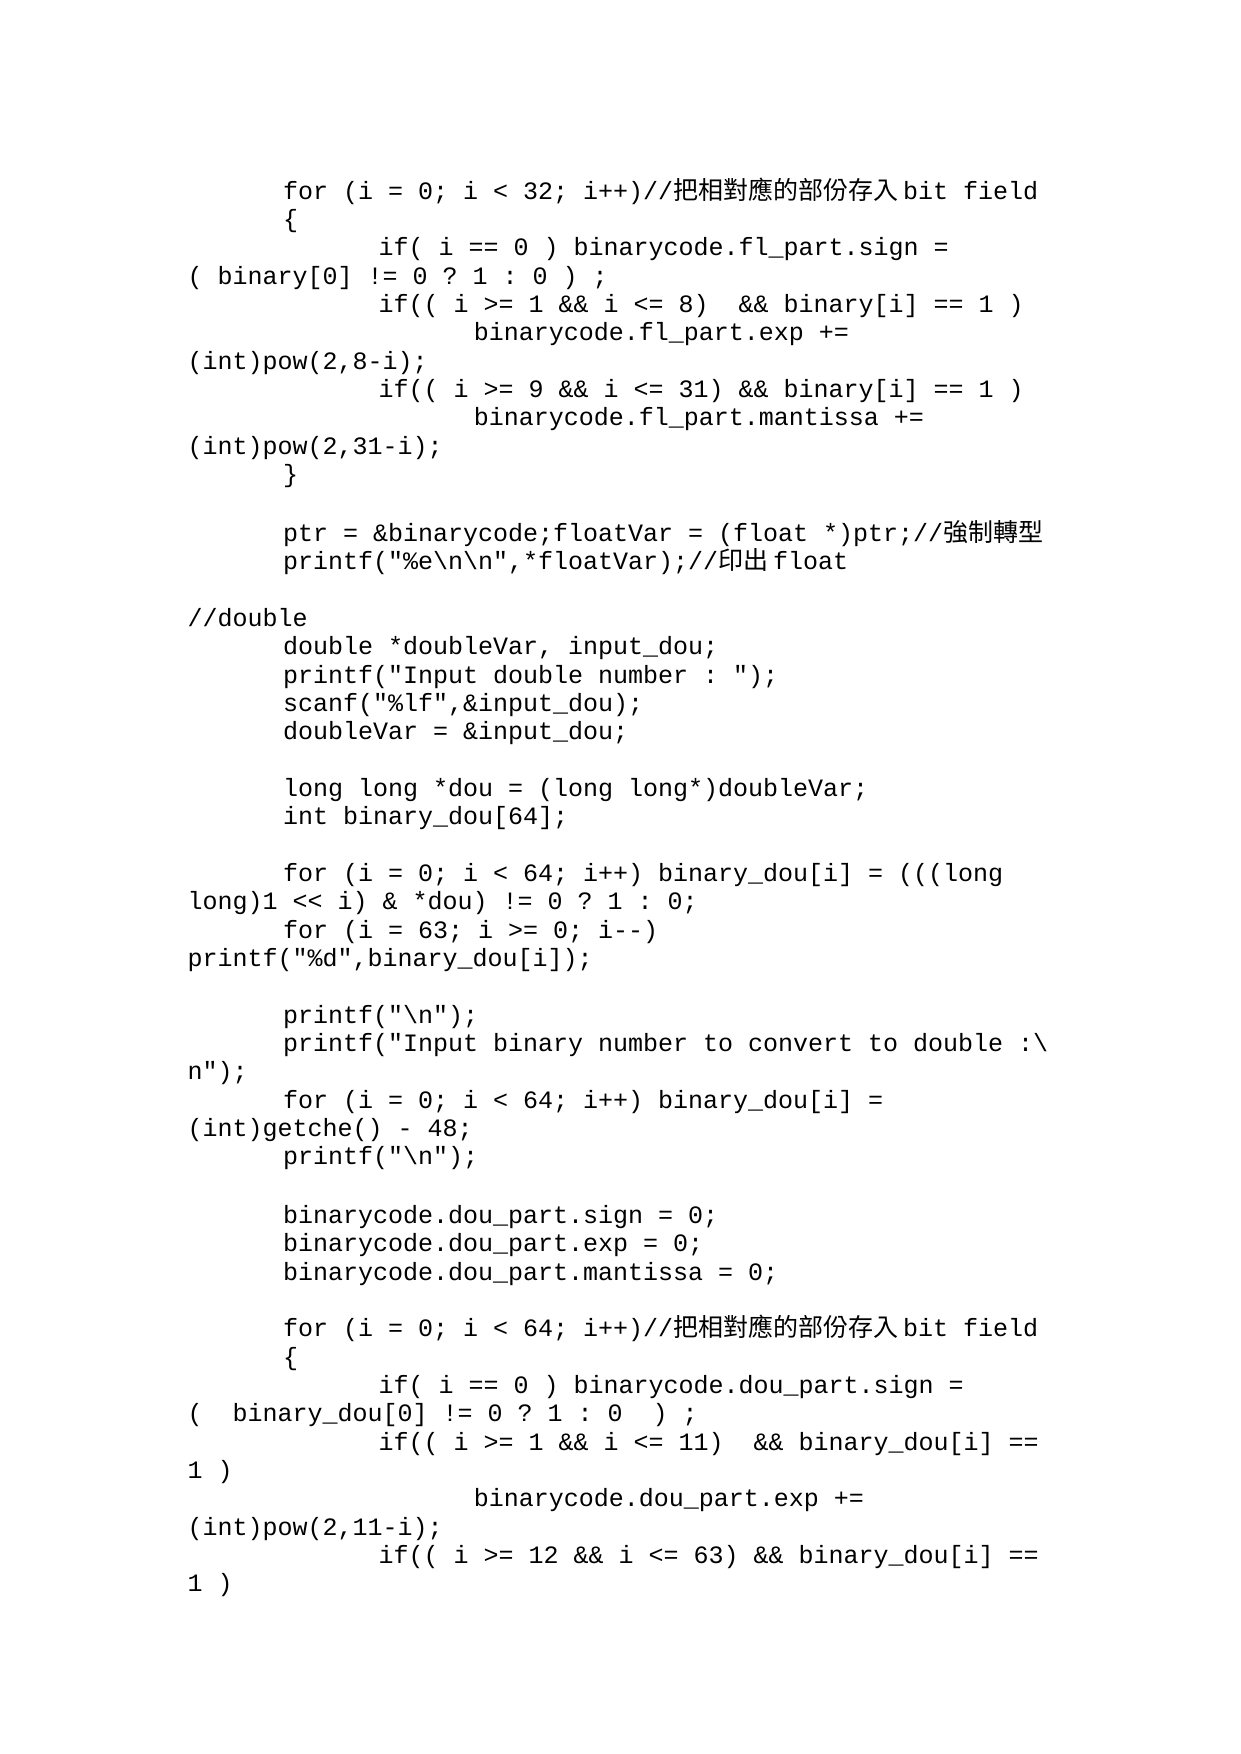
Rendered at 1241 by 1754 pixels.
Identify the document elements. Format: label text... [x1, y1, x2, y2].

text printf("\n"); [187, 1002, 1053, 1031]
text binarycode.dou_part.mantissa = 0; [187, 1259, 1053, 1288]
text if(( i >= 12 && i <= 63) && binary_dou[i] == 1 ) [187, 1543, 1053, 1599]
text { [187, 1344, 1053, 1373]
text for (i = 0; i < 64; i++) binary_dou[i] = (int)getche() - 48; [187, 1087, 1053, 1144]
text { [187, 207, 1053, 235]
text double *doubleVar, input_dou; [187, 634, 1053, 662]
text //double [187, 606, 1053, 634]
text binarycode.dou_part.exp += (int)pow(2,11-i); [187, 1486, 1053, 1543]
text if( i == 0 ) binarycode.dou_part.sign = ( binary_dou[0] != 0 ? 1 : 0 ) ; [187, 1373, 1053, 1429]
text if(( i >= 9 && i <= 31) && binary[i] == 1 ) [187, 377, 1053, 405]
text for (i = 0; i < 64; i++)//把相對應的部份存入bit field [187, 1316, 1053, 1344]
text printf("Input double number : "); [187, 662, 1053, 691]
text for (i = 0; i < 32; i++)//把相對應的部份存入bit field [187, 178, 1053, 207]
text for (i = 63; i >= 0; i--) printf("%d",binary_dou[i]); [187, 917, 1053, 974]
text binarycode.fl_part.mantissa += (int)pow(2,31-i); [187, 405, 1053, 462]
text } [187, 462, 1053, 490]
text binarycode.dou_part.exp = 0; [187, 1231, 1053, 1259]
text binarycode.dou_part.sign = 0; [187, 1203, 1053, 1231]
text long long *dou = (long long*)doubleVar; [187, 776, 1053, 804]
text ptr = &binarycode;floatVar = (float *)ptr;//強制轉型 [187, 521, 1053, 549]
text int binary_dou[64]; [187, 804, 1053, 832]
text for (i = 0; i < 64; i++) binary_dou[i] = (((long long)1 << i) & *dou) != 0 ? 1 : 0; [187, 861, 1053, 917]
text if(( i >= 1 && i <= 11) && binary_dou[i] == 1 ) [187, 1429, 1053, 1486]
text doubleVar = &input_dou; [187, 719, 1053, 747]
text printf("%e\n\n",*floatVar);//印出float [187, 549, 1053, 577]
text if( i == 0 ) binarycode.fl_part.sign = ( binary[0] != 0 ? 1 : 0 ) ; [187, 235, 1053, 292]
text if(( i >= 1 && i <= 8) && binary[i] == 1 ) [187, 292, 1053, 320]
text printf("\n"); [187, 1144, 1053, 1172]
text binarycode.fl_part.exp += (int)pow(2,8-i); [187, 320, 1053, 377]
text scanf("%lf",&input_dou); [187, 691, 1053, 719]
text printf("Input binary number to convert to double :\n"); [187, 1031, 1053, 1087]
